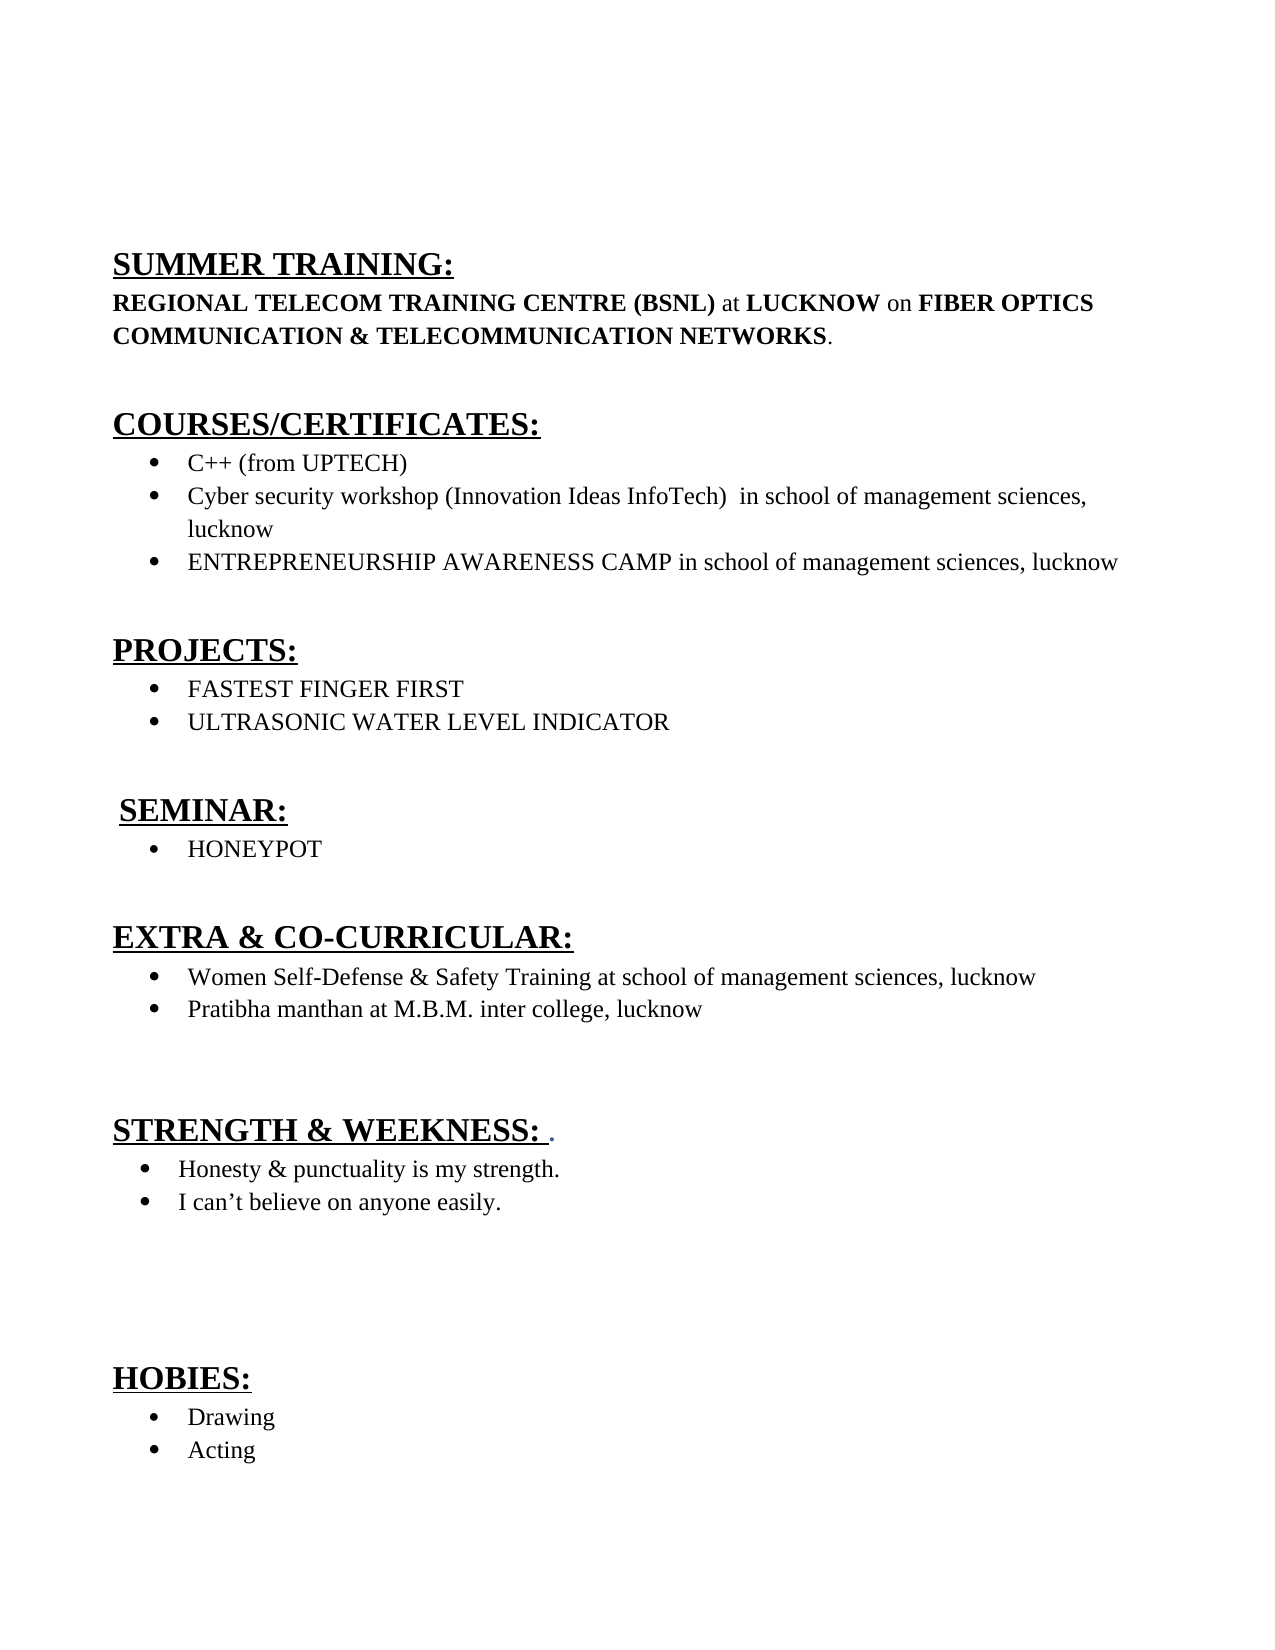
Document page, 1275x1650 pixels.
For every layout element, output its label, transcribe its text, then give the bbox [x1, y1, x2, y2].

list C++ (from UPTECH) [150, 448, 1162, 477]
list ULTRASONIC WATER LEVEL INDICATOR [150, 707, 1162, 736]
list HONEYPOT [150, 834, 1162, 863]
list Women Self-Defense & Safety Training at school of management sciences, lucknow [150, 962, 1162, 990]
subtitle HOBIES: [112, 1358, 1162, 1397]
subtitle PROJECTS: [112, 630, 1162, 669]
list Drawing [150, 1402, 1162, 1431]
subtitle SEMINAR: [112, 790, 1162, 829]
list ENTREPRENEURSHIP AWARENESS CAMP in school of management sciences, lucknow [150, 547, 1162, 576]
subtitle EXTRA & CO-CURRICULAR: [112, 917, 1162, 956]
list Honesty & punctuality is my strength. [141, 1154, 1162, 1183]
list FASTEST FINGER FIRST [150, 674, 1162, 703]
subtitle COURSES/CERTIFICATES: [112, 404, 1162, 442]
subtitle STRENGTH & WEEKNESS: . [112, 1110, 1162, 1148]
subtitle SUMMER TRAINING: [112, 244, 1162, 282]
list Acting [150, 1436, 1162, 1464]
list Cyber security workshop (Innovation Ideas InfoTech) in school of management sciences, lucknow [150, 481, 1162, 543]
text REGIONAL TELECOM TRAINING CENTRE (BSNL) at LUCKNOW on FIBER OPTICS COMMUNICATION & TELECOMMUNICATION NETWORKS. [112, 288, 1162, 350]
list Pratibha manthan at M.B.M. inter college, lucknow [150, 994, 1162, 1023]
list I can’t believe on anyone easily. [141, 1187, 1162, 1216]
